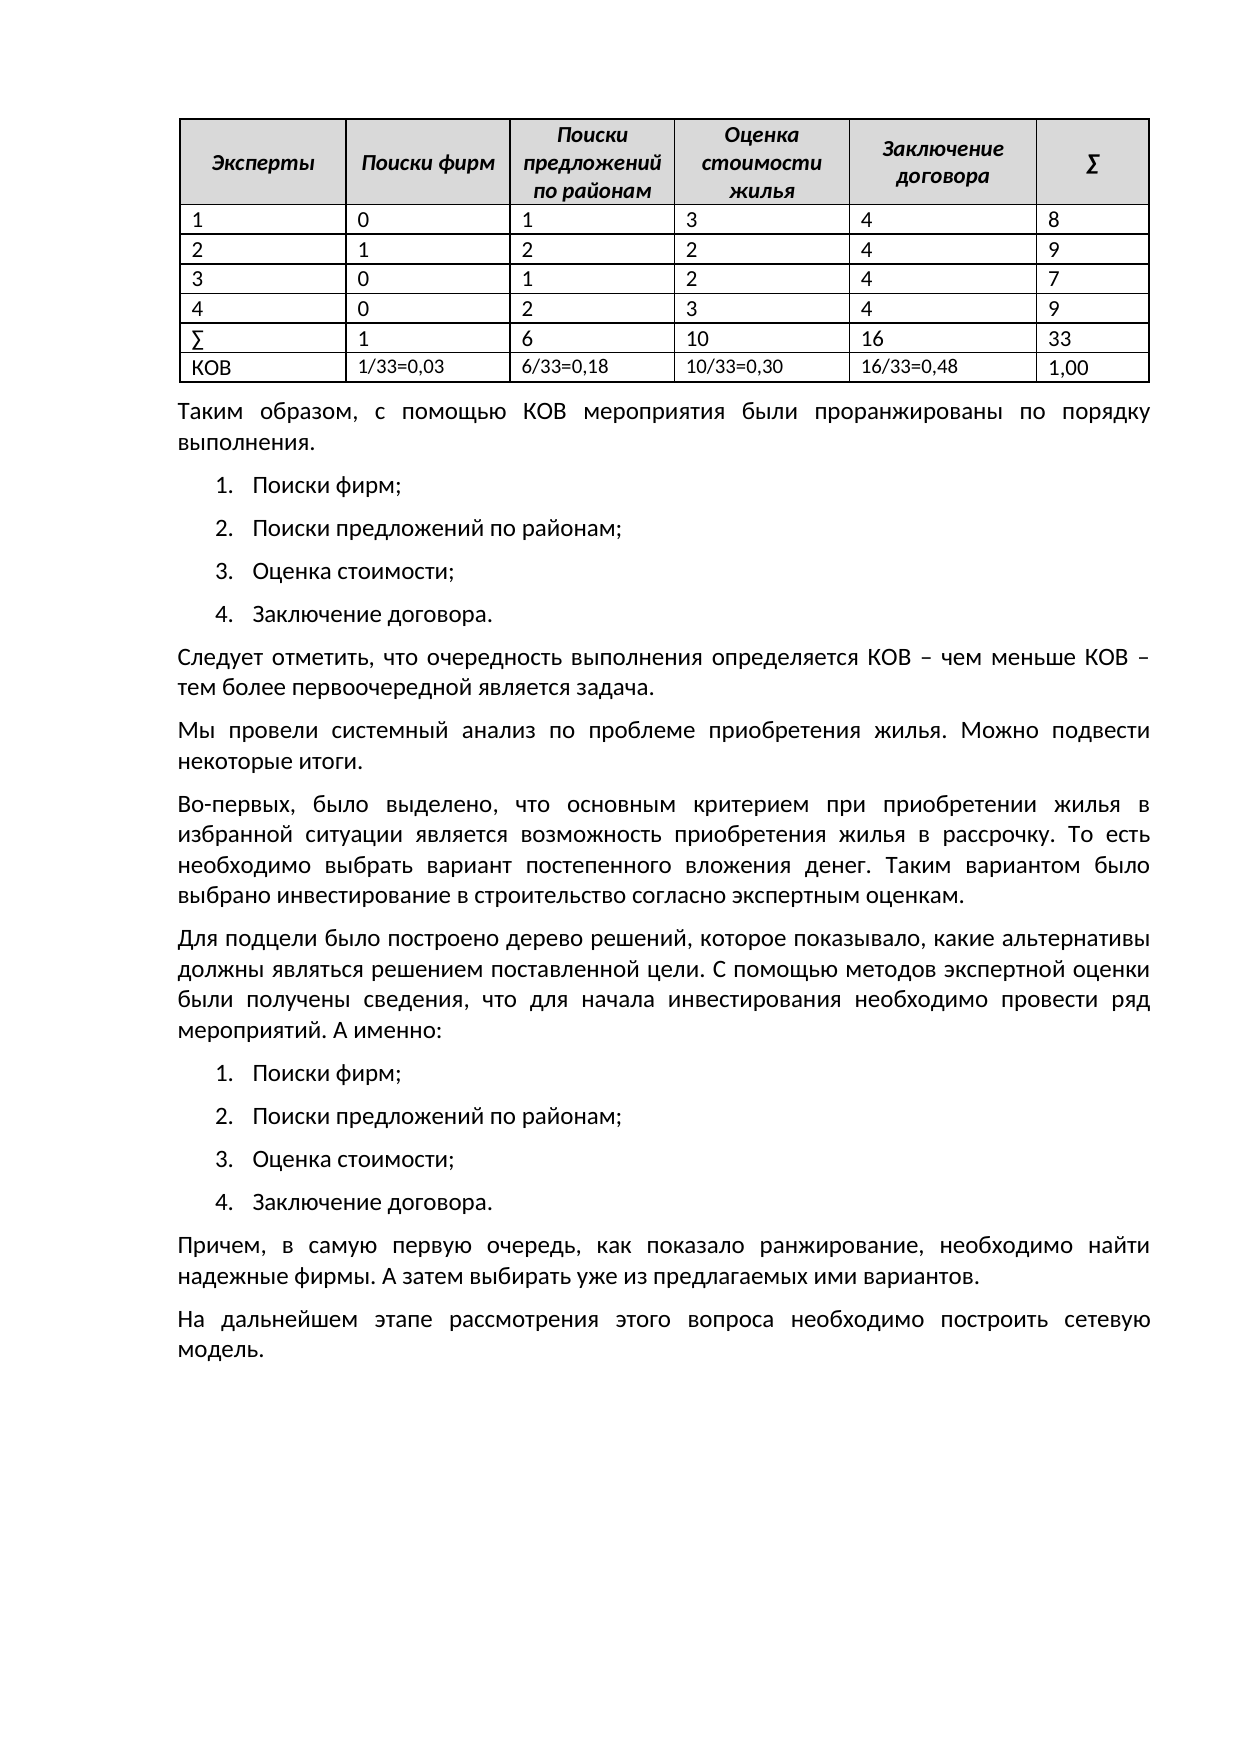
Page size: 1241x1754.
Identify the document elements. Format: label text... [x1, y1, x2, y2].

text Во-первых, было выделено, что основным критерием при приобретении жилья в избранной ситуации является возможность приобретения жилья в рассрочку. То есть необходимо выбрать вариант постепенного вложения денег. Таким вариантом было выбрано инвестирование в строительство согласно экспертным оценкам. [177, 788, 1152, 910]
table_cell 4 [850, 235, 1036, 263]
table_cell 1/33=0,03 [347, 353, 509, 381]
table_cell 3 [181, 265, 345, 292]
table_cell 3 [675, 205, 849, 233]
table_header Заключение договора [850, 120, 1036, 204]
table_cell 10 [675, 324, 849, 352]
table_header Эксперты [181, 120, 345, 204]
list Оценка стоимости; [215, 555, 1152, 585]
table_cell 4 [850, 294, 1036, 322]
table_cell 2 [511, 294, 674, 322]
list Заключение договора. [215, 598, 1152, 628]
table_cell 1 [181, 205, 345, 233]
text Мы провели системный анализ по проблеме приобретения жилья. Можно подвести некоторые итоги. [177, 714, 1152, 776]
list Поиски фирм; [215, 1057, 1152, 1088]
text Следует отметить, что очередность выполнения определяется КОВ – чем меньше КОВ – тем более первоочередной является задача. [177, 641, 1152, 702]
table_cell 2 [181, 235, 345, 263]
table_cell 2 [675, 235, 849, 263]
table_cell 1 [347, 324, 509, 352]
table_header Оценка стоимости жилья [675, 120, 849, 204]
table_cell 4 [850, 205, 1036, 233]
table_cell 16 [850, 324, 1036, 352]
table_cell ∑ [181, 324, 345, 352]
text Причем, в самую первую очередь, как показало ранжирование, необходимо найти надежные фирмы. А затем выбирать уже из предлагаемых ими вариантов. [177, 1229, 1152, 1290]
table_cell 10/33=0,30 [675, 353, 849, 381]
list Поиски предложений по районам; [215, 1100, 1152, 1131]
table_cell 8 [1037, 205, 1148, 233]
table_cell 16/33=0,48 [850, 353, 1036, 381]
table_cell 7 [1037, 265, 1148, 292]
table_cell 1,00 [1037, 353, 1148, 381]
list Поиски фирм; [215, 469, 1152, 499]
text Таким образом, с помощью КОВ мероприятия были проранжированы по порядку выполнения. [177, 395, 1152, 456]
table_cell 6 [511, 324, 674, 352]
table_cell 1 [347, 235, 509, 263]
text На дальнейшем этапе рассмотрения этого вопроса необходимо построить сетевую модель. [177, 1303, 1152, 1364]
text Для подцели было построено дерево решений, которое показывало, какие альтернативы должны являться решением поставленной цели. С помощью методов экспертной оценки были получены сведения, что для начала инвестирования необходимо провести ряд мероприятий. А именно: [177, 923, 1152, 1045]
table_cell 6/33=0,18 [511, 353, 674, 381]
table_cell 33 [1037, 324, 1148, 352]
table_cell 2 [675, 265, 849, 292]
table_cell 9 [1037, 294, 1148, 322]
table_cell 0 [347, 294, 509, 322]
table_cell 1 [511, 265, 674, 292]
table_cell КОВ [181, 353, 345, 381]
list Оценка стоимости; [215, 1143, 1152, 1174]
table_header Поиски фирм [347, 120, 509, 204]
table_cell 1 [511, 205, 674, 233]
table_cell 4 [850, 265, 1036, 292]
list Заключение договора. [215, 1186, 1152, 1217]
table_header Поиски предложений по районам [511, 120, 674, 204]
table_cell 0 [347, 265, 509, 292]
table_cell 9 [1037, 235, 1148, 263]
table_header ∑ [1037, 120, 1148, 204]
list Поиски предложений по районам; [215, 512, 1152, 542]
table_cell 4 [181, 294, 345, 322]
table_cell 2 [511, 235, 674, 263]
table_cell 0 [347, 205, 509, 233]
table_cell 3 [675, 294, 849, 322]
